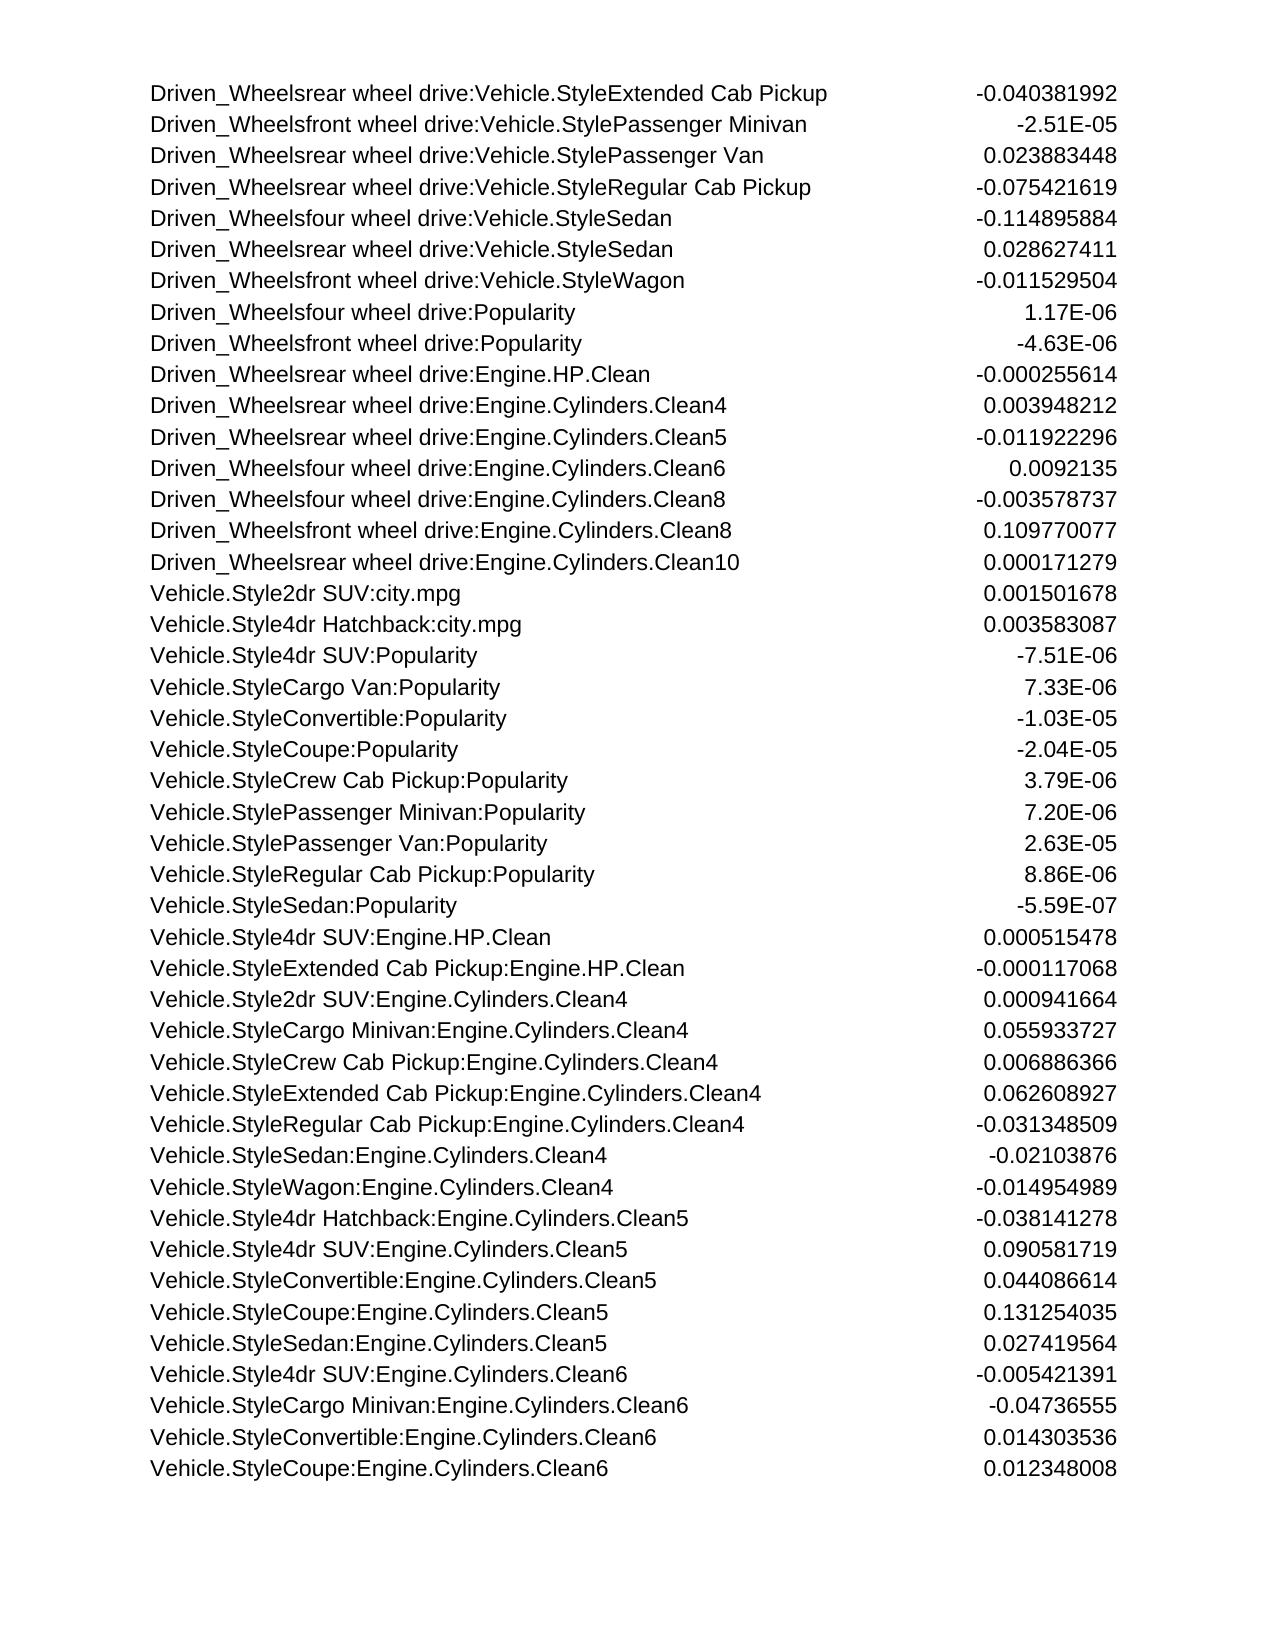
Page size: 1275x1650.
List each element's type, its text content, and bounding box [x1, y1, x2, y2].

table_cell Driven_Wheelsfront wheel drive:Vehicle.StylePassenger Minivan [150, 106, 920, 137]
table_cell Vehicle.Style4dr SUV:Popularity [150, 638, 920, 669]
table_cell Driven_Wheelsfour wheel drive:Vehicle.StyleSedan [150, 200, 920, 231]
table_cell -0.031348509 [920, 1106, 1123, 1137]
table_cell -4.63E-06 [920, 325, 1123, 356]
table_cell 0.0092135 [920, 450, 1123, 481]
table_cell Driven_Wheelsrear wheel drive:Vehicle.StylePassenger Van [150, 138, 920, 169]
table_cell Driven_Wheelsfront wheel drive:Vehicle.StyleWagon [150, 263, 920, 294]
table_cell 7.20E-06 [920, 794, 1123, 825]
table_cell 0.062608927 [920, 1075, 1123, 1106]
table_cell -1.03E-05 [920, 700, 1123, 731]
table_cell -0.003578737 [920, 481, 1123, 512]
table_cell 0.131254035 [920, 1294, 1123, 1325]
table_cell 0.003948212 [920, 388, 1123, 419]
table_cell -0.011529504 [920, 263, 1123, 294]
table_cell Driven_Wheelsrear wheel drive:Vehicle.StyleSedan [150, 231, 920, 262]
table_cell 0.023883448 [920, 138, 1123, 169]
table_cell Vehicle.Style4dr SUV:Engine.Cylinders.Clean6 [150, 1356, 920, 1387]
table_cell -0.014954989 [920, 1169, 1123, 1200]
table_cell Driven_Wheelsrear wheel drive:Engine.Cylinders.Clean5 [150, 419, 920, 450]
table_cell -2.51E-05 [920, 106, 1123, 137]
table_cell 0.027419564 [920, 1325, 1123, 1356]
table_cell Vehicle.StyleExtended Cab Pickup:Engine.Cylinders.Clean4 [150, 1075, 920, 1106]
table_cell Driven_Wheelsfront wheel drive:Popularity [150, 325, 920, 356]
table_cell Driven_Wheelsrear wheel drive:Vehicle.StyleExtended Cab Pickup [150, 75, 920, 106]
table_cell 0.014303536 [920, 1419, 1123, 1450]
table_cell 0.000941664 [920, 981, 1123, 1012]
table_cell Vehicle.StyleCargo Minivan:Engine.Cylinders.Clean6 [150, 1388, 920, 1419]
table_cell 0.109770077 [920, 513, 1123, 544]
table_cell -0.040381992 [920, 75, 1123, 106]
table_cell Vehicle.Style4dr Hatchback:city.mpg [150, 606, 920, 637]
table_cell 0.044086614 [920, 1263, 1123, 1294]
table_cell Vehicle.StyleCrew Cab Pickup:Engine.Cylinders.Clean4 [150, 1044, 920, 1075]
table_cell Vehicle.StyleConvertible:Engine.Cylinders.Clean5 [150, 1263, 920, 1294]
table_cell 0.001501678 [920, 575, 1123, 606]
table_cell -0.000255614 [920, 356, 1123, 387]
table_cell Driven_Wheelsrear wheel drive:Engine.Cylinders.Clean4 [150, 388, 920, 419]
table_cell -0.038141278 [920, 1200, 1123, 1231]
table_cell Vehicle.StyleRegular Cab Pickup:Engine.Cylinders.Clean4 [150, 1106, 920, 1137]
table_cell Vehicle.StyleCargo Van:Popularity [150, 669, 920, 700]
table_cell Vehicle.Style4dr Hatchback:Engine.Cylinders.Clean5 [150, 1200, 920, 1231]
table_cell -0.011922296 [920, 419, 1123, 450]
table_cell Vehicle.StyleCoupe:Engine.Cylinders.Clean5 [150, 1294, 920, 1325]
table_cell 7.33E-06 [920, 669, 1123, 700]
table_cell Driven_Wheelsrear wheel drive:Vehicle.StyleRegular Cab Pickup [150, 169, 920, 200]
table_cell Vehicle.Style2dr SUV:Engine.Cylinders.Clean4 [150, 981, 920, 1012]
table_cell 0.000171279 [920, 544, 1123, 575]
table_cell Driven_Wheelsfour wheel drive:Engine.Cylinders.Clean8 [150, 481, 920, 512]
table_cell 0.090581719 [920, 1231, 1123, 1262]
table_cell Vehicle.StyleCoupe:Popularity [150, 731, 920, 762]
table_cell Driven_Wheelsrear wheel drive:Engine.Cylinders.Clean10 [150, 544, 920, 575]
table_cell Driven_Wheelsrear wheel drive:Engine.HP.Clean [150, 356, 920, 387]
table_cell 0.012348008 [920, 1450, 1123, 1481]
table_cell Vehicle.Style4dr SUV:Engine.Cylinders.Clean5 [150, 1231, 920, 1262]
table_cell Vehicle.Style2dr SUV:city.mpg [150, 575, 920, 606]
table_cell -2.04E-05 [920, 731, 1123, 762]
table_cell Vehicle.StyleSedan:Engine.Cylinders.Clean5 [150, 1325, 920, 1356]
table_cell -0.114895884 [920, 200, 1123, 231]
table_cell Vehicle.StyleCoupe:Engine.Cylinders.Clean6 [150, 1450, 920, 1481]
table_cell Driven_Wheelsfour wheel drive:Engine.Cylinders.Clean6 [150, 450, 920, 481]
table_cell 1.17E-06 [920, 294, 1123, 325]
table_cell 2.63E-05 [920, 825, 1123, 856]
table_cell 0.055933727 [920, 1013, 1123, 1044]
table_cell Vehicle.StyleConvertible:Popularity [150, 700, 920, 731]
table_cell 0.006886366 [920, 1044, 1123, 1075]
table_cell Vehicle.StyleConvertible:Engine.Cylinders.Clean6 [150, 1419, 920, 1450]
table_cell Vehicle.StyleSedan:Popularity [150, 888, 920, 919]
table_cell 0.000515478 [920, 919, 1123, 950]
table_cell Driven_Wheelsfour wheel drive:Popularity [150, 294, 920, 325]
table_cell -0.02103876 [920, 1138, 1123, 1169]
table_cell -0.075421619 [920, 169, 1123, 200]
table_cell -0.04736555 [920, 1388, 1123, 1419]
table_cell Vehicle.StyleCargo Minivan:Engine.Cylinders.Clean4 [150, 1013, 920, 1044]
table_cell 8.86E-06 [920, 856, 1123, 887]
table_cell -0.005421391 [920, 1356, 1123, 1387]
table_cell Vehicle.StylePassenger Van:Popularity [150, 825, 920, 856]
table_cell Vehicle.StylePassenger Minivan:Popularity [150, 794, 920, 825]
table_cell 0.003583087 [920, 606, 1123, 637]
table_cell Vehicle.StyleSedan:Engine.Cylinders.Clean4 [150, 1138, 920, 1169]
table_cell Vehicle.StyleWagon:Engine.Cylinders.Clean4 [150, 1169, 920, 1200]
table_cell Vehicle.Style4dr SUV:Engine.HP.Clean [150, 919, 920, 950]
table_cell -7.51E-06 [920, 638, 1123, 669]
table_cell Vehicle.StyleExtended Cab Pickup:Engine.HP.Clean [150, 950, 920, 981]
table_cell Vehicle.StyleCrew Cab Pickup:Popularity [150, 763, 920, 794]
table_cell -5.59E-07 [920, 888, 1123, 919]
table_cell 0.028627411 [920, 231, 1123, 262]
table_cell 3.79E-06 [920, 763, 1123, 794]
table_cell Driven_Wheelsfront wheel drive:Engine.Cylinders.Clean8 [150, 513, 920, 544]
table_cell -0.000117068 [920, 950, 1123, 981]
table_cell Vehicle.StyleRegular Cab Pickup:Popularity [150, 856, 920, 887]
